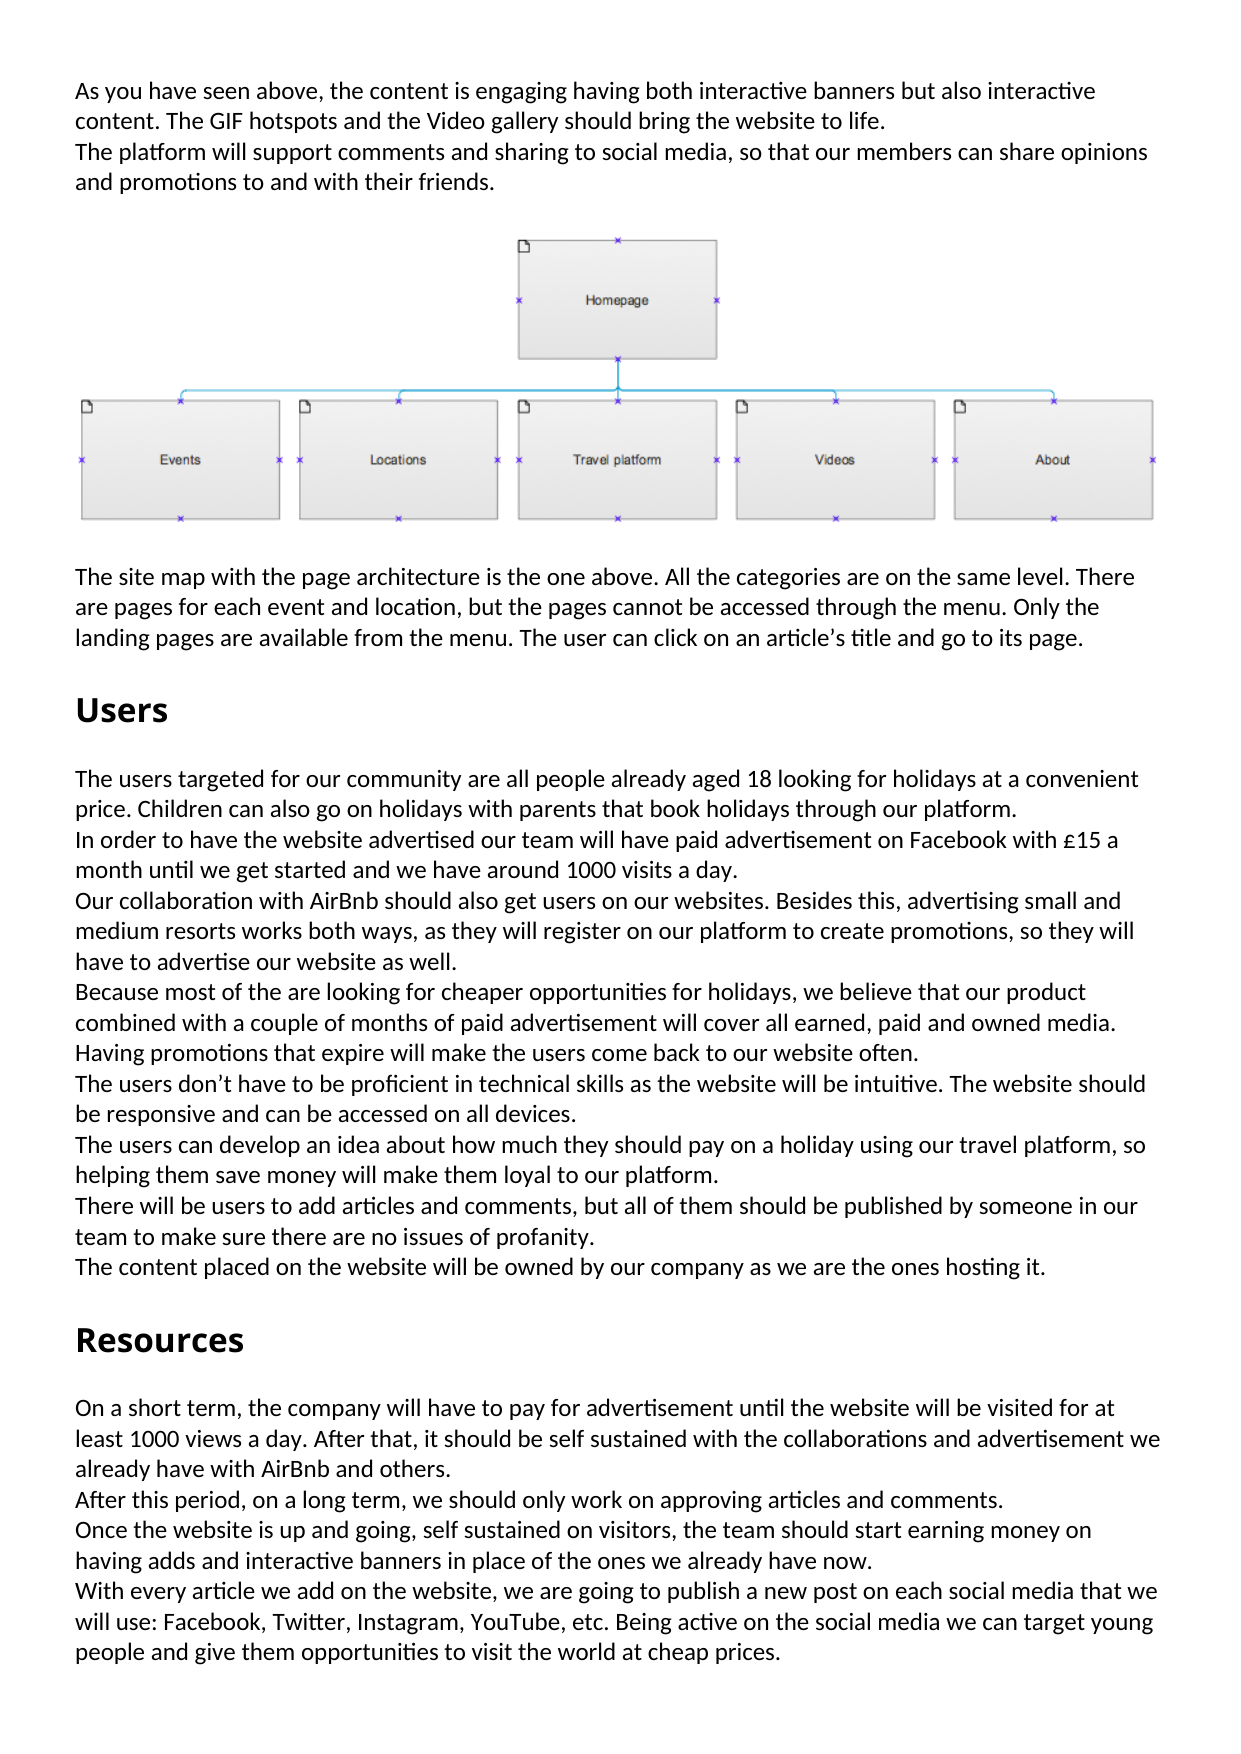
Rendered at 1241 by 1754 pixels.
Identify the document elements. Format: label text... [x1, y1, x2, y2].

text Having promotions that expire will make the users come back to our website often. [75, 1038, 1165, 1068]
subtitle Resources [75, 1316, 1165, 1362]
text As you have seen above, the content is engaging having both interactive banners but also interactive content. The GIF hotspots and the Video gallery should bring the website to life. [75, 75, 1165, 136]
text There will be users to add articles and comments, but all of them should be published by someone in our team to make sure there are no issues of profanity. [75, 1190, 1165, 1251]
text Once the website is up and going, self sustained on visitors, the team should start earning money on having adds and interactive banners in place of the ones we already have now. [75, 1514, 1165, 1576]
text After this period, on a long term, we should only work on approving articles and comments. [75, 1484, 1165, 1514]
text The users don’t have to be proficient in technical skills as the website will be intuitive. The website should be responsive and can be accessed on all devices. [75, 1068, 1165, 1129]
text The users targeted for our community are all people already aged 18 looking for holidays at a convenient price. Children can also go on holidays with parents that book holidays through our platform. [75, 763, 1165, 824]
text The platform will support comments and sharing to social media, so that our members can share opinions and promotions to and with their friends. [75, 136, 1165, 197]
text The content placed on the website will be owned by our company as we are the ones hosting it. [75, 1251, 1165, 1282]
text With every article we add on the website, we are going to publish a new post on each social media that we will use: Facebook, Twitter, Instagram, YouTube, etc. Being active on the social media we can target young people and give them opportunities to visit the world at cheap prices. [75, 1576, 1165, 1667]
text Our collaboration with AirBnb should also get users on our websites. Besides this, advertising small and medium resorts works both ways, as they will register on our platform to create promotions, so they will have to advertise our website as well. [75, 885, 1165, 977]
text The users can develop an idea about how much they should pay on a holiday using our travel platform, so helping them save money will make them loyal to our platform. [75, 1129, 1165, 1190]
text In order to have the website advertised our team will have paid advertisement on Facebook with £15 a month until we get started and we have around 1000 visits a day. [75, 824, 1165, 885]
picture [75, 231, 1165, 531]
text Because most of the are looking for cheaper opportunities for holidays, we believe that our product combined with a couple of months of paid advertisement will cover all earned, paid and owned media. [75, 977, 1165, 1038]
subtitle Users [75, 687, 1165, 732]
text On a short term, the company will have to pay for advertisement until the website will be visited for at least 1000 views a day. After that, it should be self sustained with the collaborations and advertisement we already have with AirBnb and others. [75, 1392, 1165, 1484]
text The site map with the page architecture is the one above. All the categories are on the same level. There are pages for each event and location, but the pages cannot be accessed through the menu. Only the landing pages are available from the menu. The user can click on an article’s title and go to its page. [75, 561, 1165, 652]
